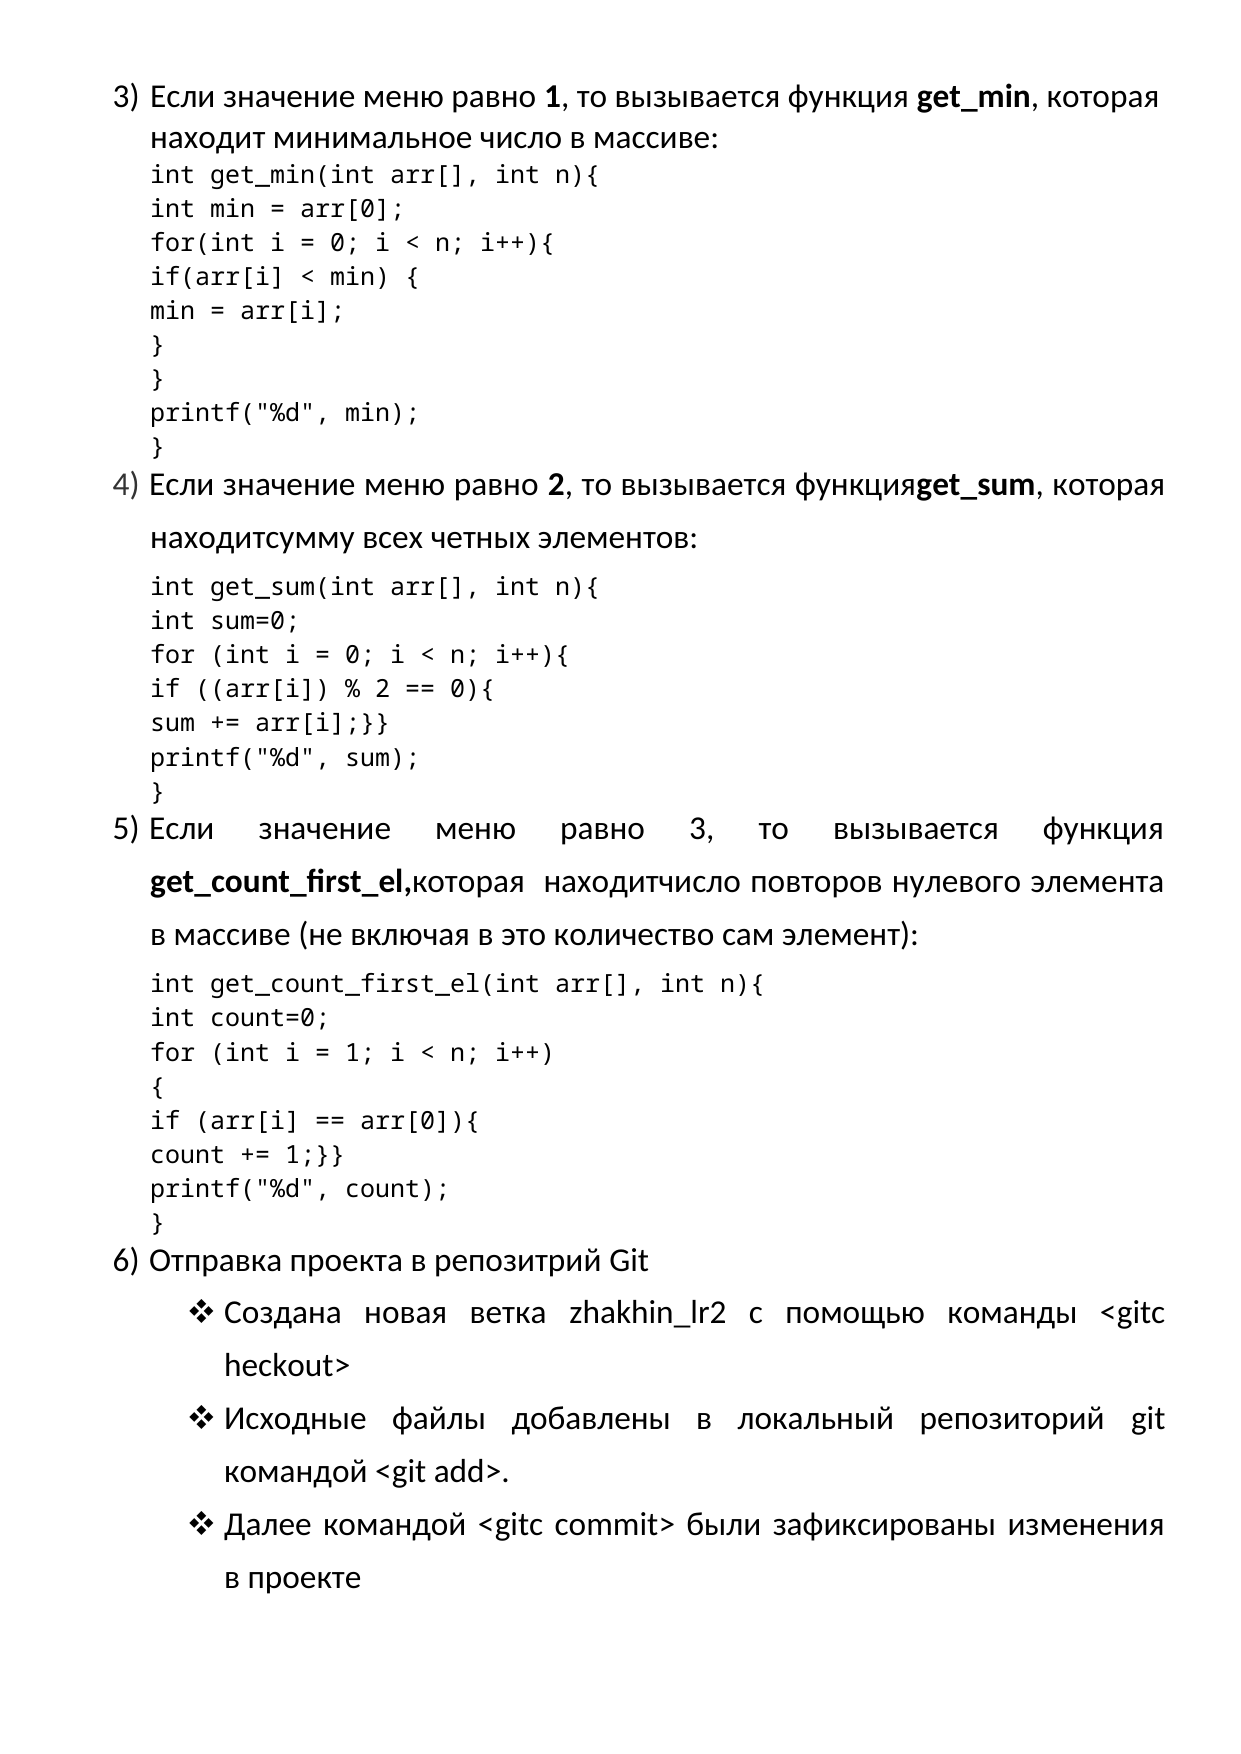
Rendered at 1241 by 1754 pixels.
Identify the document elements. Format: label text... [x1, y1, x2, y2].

list Далее командой <gitc commit> были зафиксированы изменения в проекте [186, 1503, 1165, 1597]
list for (int i = 1; i < n; i++) [150, 1034, 1165, 1068]
list } [150, 327, 1165, 361]
list } [150, 773, 1165, 807]
list { [150, 1068, 1165, 1102]
list Если значение меню равно 1, то вызывается функция get_min, которая находит минимальное число в массиве: [112, 75, 1165, 156]
list Если значение меню равно 3, то вызывается функция get_count_first_el,которая находитчисло повторов нулевого элемента в массиве (не включая в это количество сам элемент): [112, 807, 1165, 954]
list int get_min(int arr[], int n){ [150, 156, 1165, 191]
list if (arr[i] == arr[0]){ [150, 1102, 1165, 1136]
list if(arr[i] < min) { [150, 259, 1165, 293]
list } [150, 361, 1165, 395]
list int sum=0; [150, 603, 1165, 637]
list Создана новая ветка zhakhin_lr2 с помощью команды <gitc heckout> [186, 1291, 1165, 1385]
list Если значение меню равно 2, то вызывается функцияget_sum, которая находитсумму всех четных элементов: [112, 463, 1165, 557]
list count += 1;}} [150, 1136, 1165, 1170]
list int min = arr[0]; [150, 191, 1165, 224]
list int get_count_first_el(int arr[], int n){ [150, 966, 1165, 1000]
list for(int i = 0; i < n; i++){ [150, 224, 1165, 259]
list sum += arr[i];}} [150, 705, 1165, 739]
list for (int i = 0; i < n; i++){ [150, 637, 1165, 671]
list } [150, 429, 1165, 463]
list Исходные файлы добавлены в локальный репозиторий git командой <git add>. [186, 1397, 1165, 1491]
list Отправка проекта в репозитрий Git [112, 1238, 1165, 1279]
list int get_sum(int arr[], int n){ [150, 569, 1165, 603]
list min = arr[i]; [150, 293, 1165, 327]
list int count=0; [150, 1000, 1165, 1034]
list printf("%d", min); [150, 395, 1165, 429]
list if ((arr[i]) % 2 == 0){ [150, 671, 1165, 705]
list printf("%d", count); [150, 1170, 1165, 1204]
list } [150, 1204, 1165, 1238]
list printf("%d", sum); [150, 739, 1165, 773]
